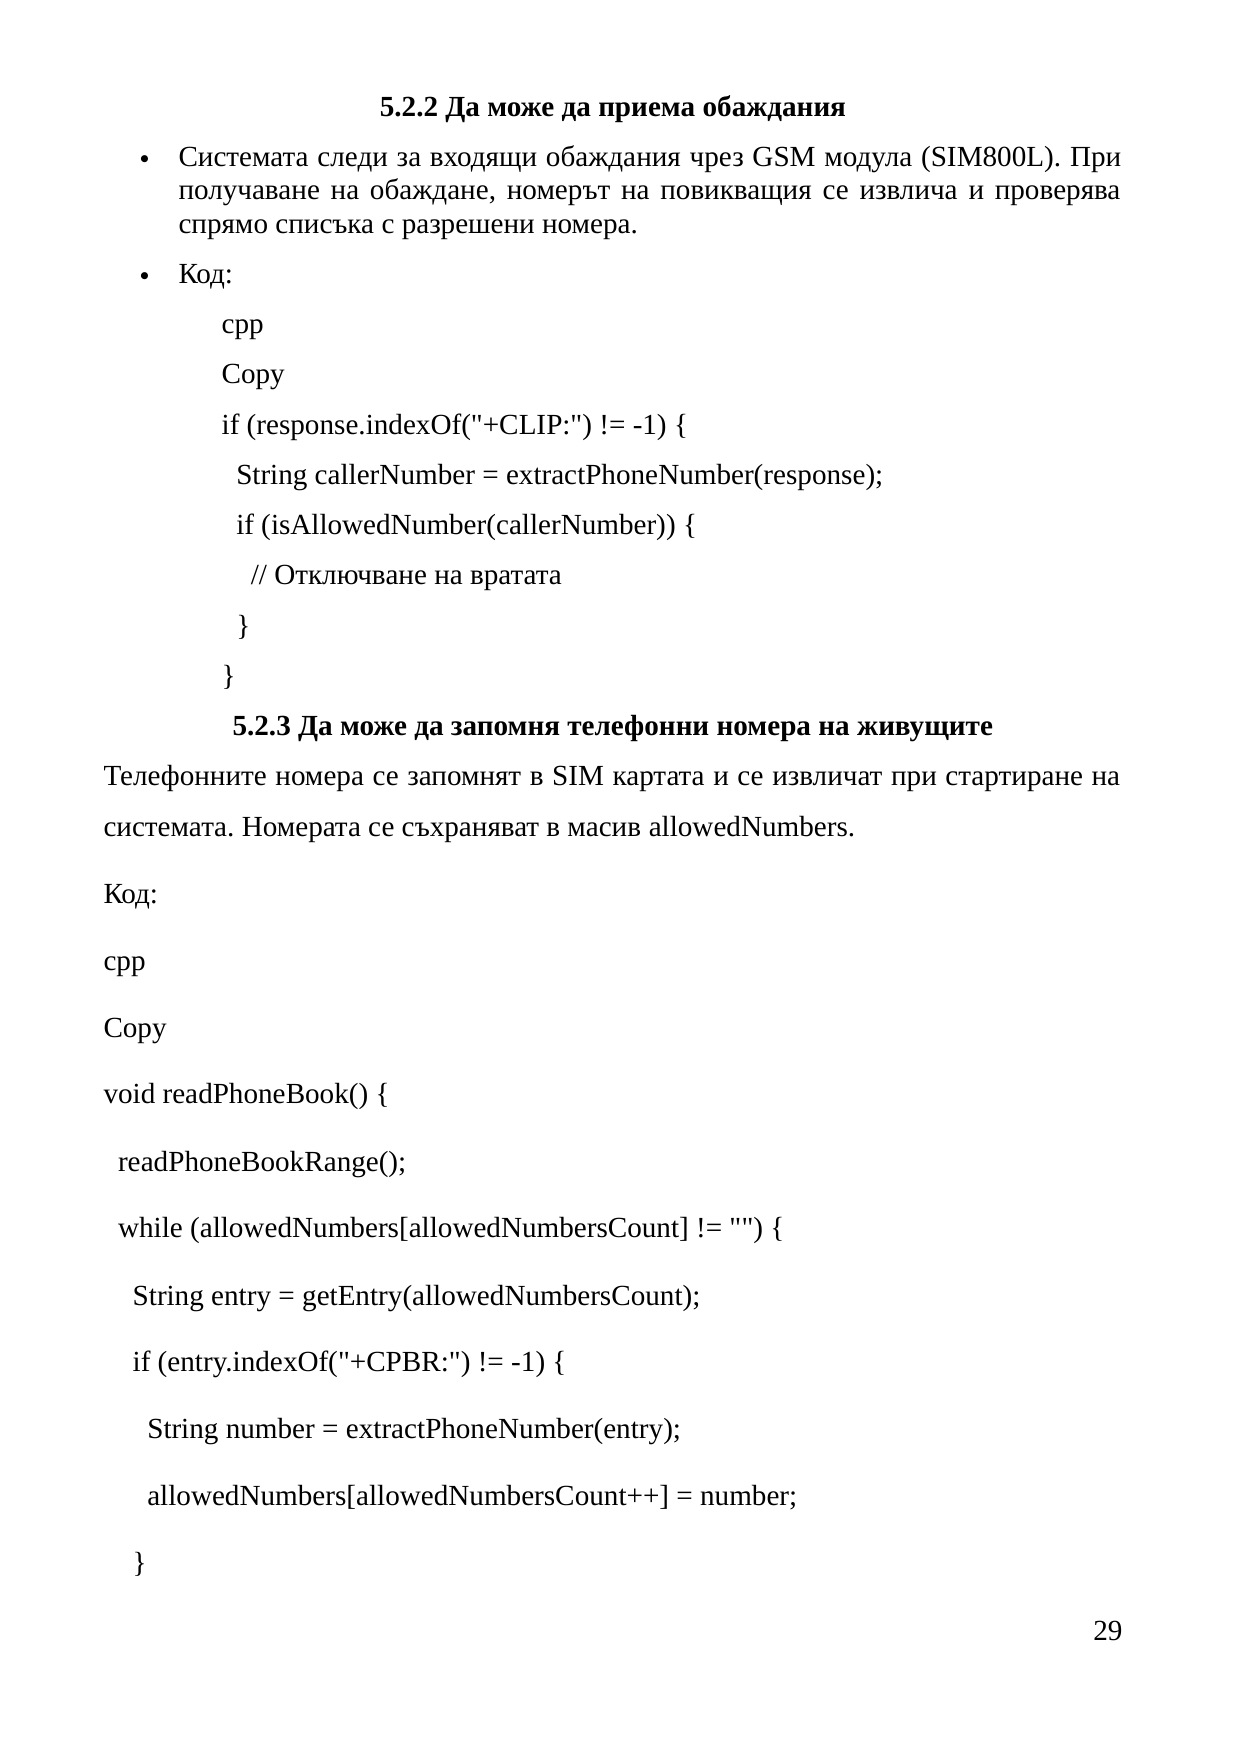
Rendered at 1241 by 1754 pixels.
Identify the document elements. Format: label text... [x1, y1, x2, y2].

text } [177, 608, 1122, 641]
text if (entry.indexOf("+CPBR:") != -1) { [103, 1344, 1122, 1378]
text Copy [103, 1010, 1122, 1043]
text while (allowedNumbers[allowedNumbersCount] != "") { [103, 1211, 1122, 1244]
text cpp [103, 943, 1122, 976]
text cpp [177, 306, 1122, 340]
text String callerNumber = extractPhoneNumber(response); [177, 457, 1122, 491]
text String number = extractPhoneNumber(entry); [103, 1412, 1122, 1445]
text readPhoneBookRange(); [103, 1144, 1122, 1177]
list Код: [141, 256, 1122, 290]
text Код: [103, 876, 1122, 909]
subtitle 5.2.3 Да може да запомня телефонни номера на живущите [103, 708, 1122, 742]
text } [103, 1546, 1122, 1579]
text Телефонните номера се запомнят в SIM картата и се извличат при стартиране на системата. Номерата се съхраняват в масив allowedNumbers. [103, 758, 1122, 842]
text if (response.indexOf("+CLIP:") != -1) { [177, 407, 1122, 440]
text String entry = getEntry(allowedNumbersCount); [103, 1278, 1122, 1311]
text Copy [177, 357, 1122, 390]
text } [177, 658, 1122, 691]
text if (isAllowedNumber(callerNumber)) { [177, 507, 1122, 541]
subtitle 5.2.2 Да може да приема обаждания [103, 89, 1122, 122]
text allowedNumbers[allowedNumbersCount++] = number; [103, 1478, 1122, 1512]
list Системата следи за входящи обаждания чрез GSM модула (SIM800L). При получаване на обаждане, номерът на повикващия се извлича и проверява спрямо списъка с разрешени номера. [141, 139, 1122, 239]
text void readPhoneBook() { [103, 1077, 1122, 1110]
text // Отключване на вратата [177, 557, 1122, 591]
